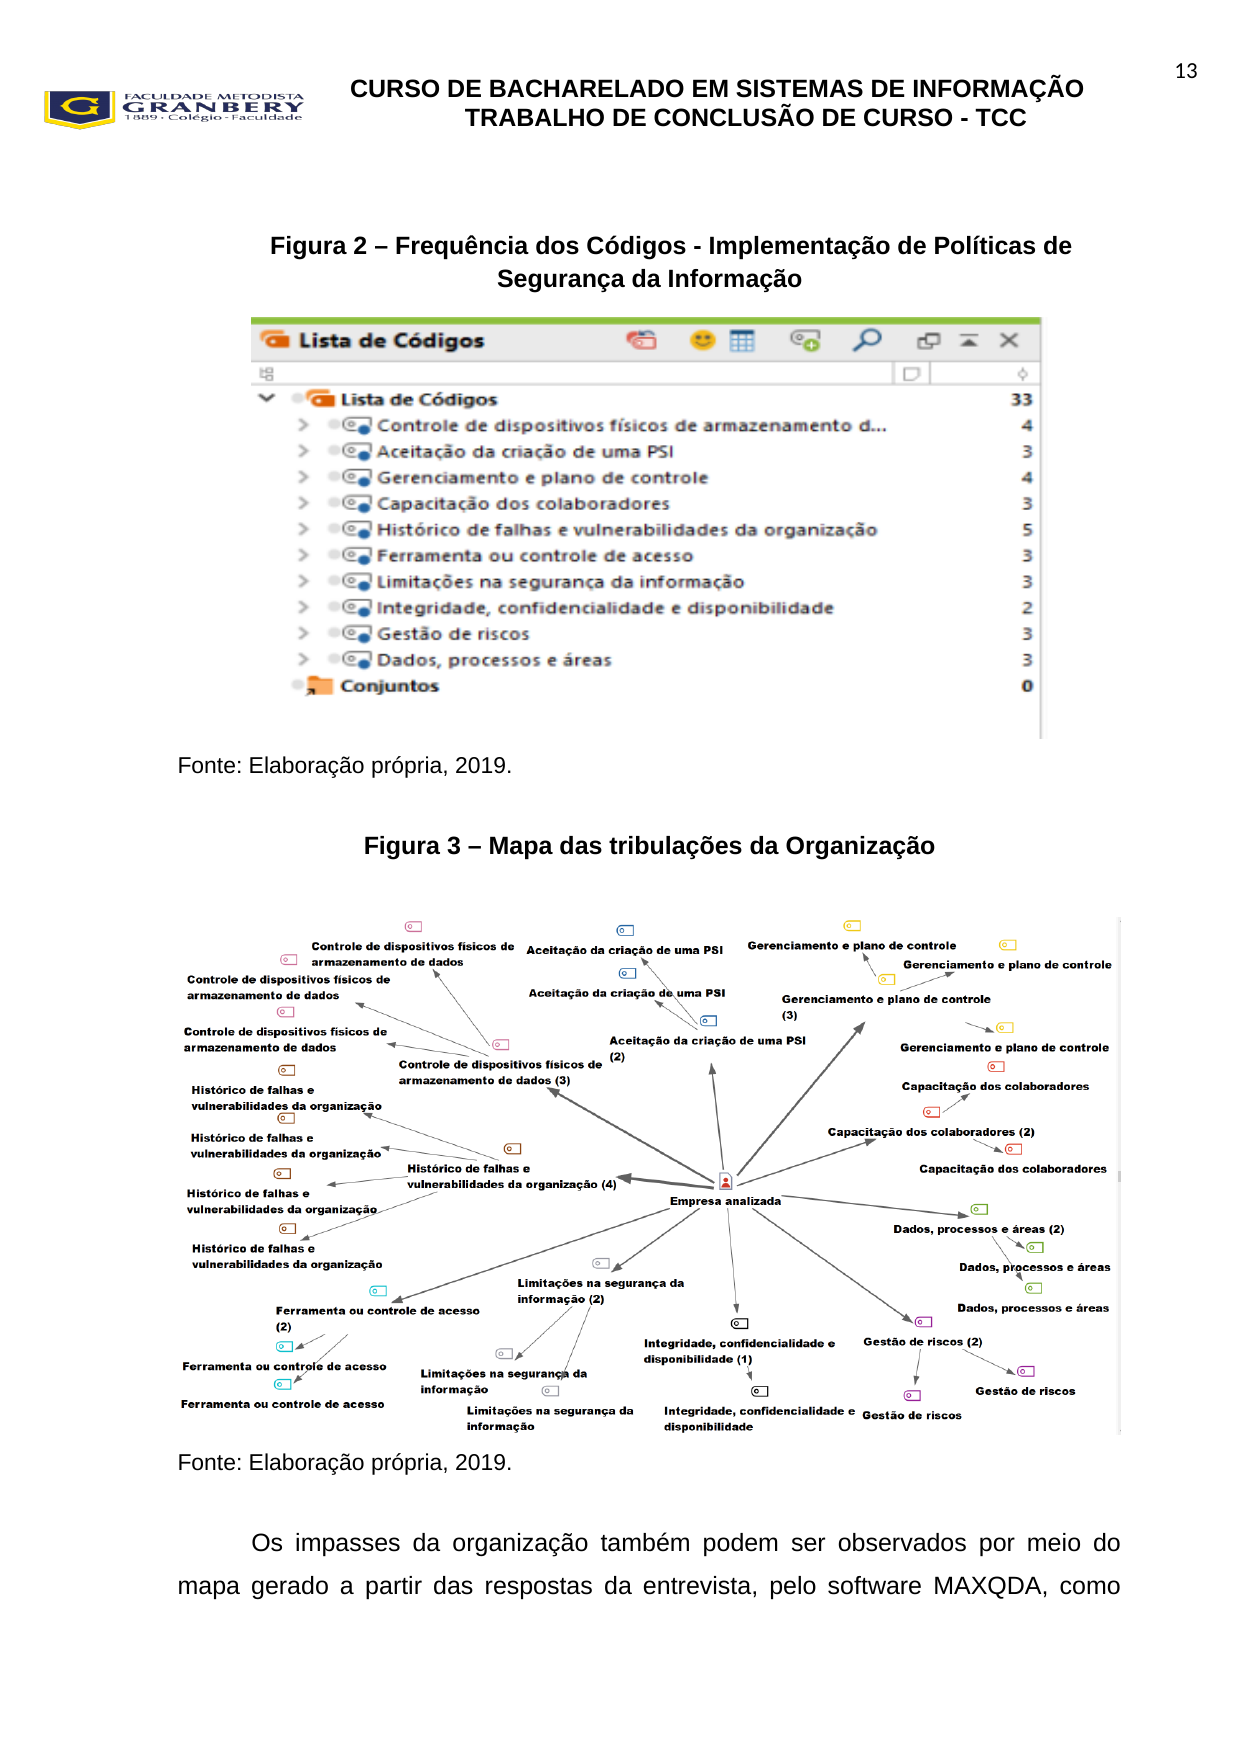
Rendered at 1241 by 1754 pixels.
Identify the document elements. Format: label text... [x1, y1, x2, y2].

picture [251, 317, 1048, 739]
picture [42, 64, 305, 143]
text Fonte: Elaboração própria, 2019. [177, 752, 1122, 778]
text Figura 3 – Mapa das tribulações da Organização [177, 831, 1122, 860]
picture [177, 917, 1121, 1435]
text Fonte: Elaboração própria, 2019. [177, 1448, 1122, 1475]
text Figura 2 – Frequência dos Códigos - Implementação de Políticas de Segurança da Informação [177, 231, 1122, 293]
